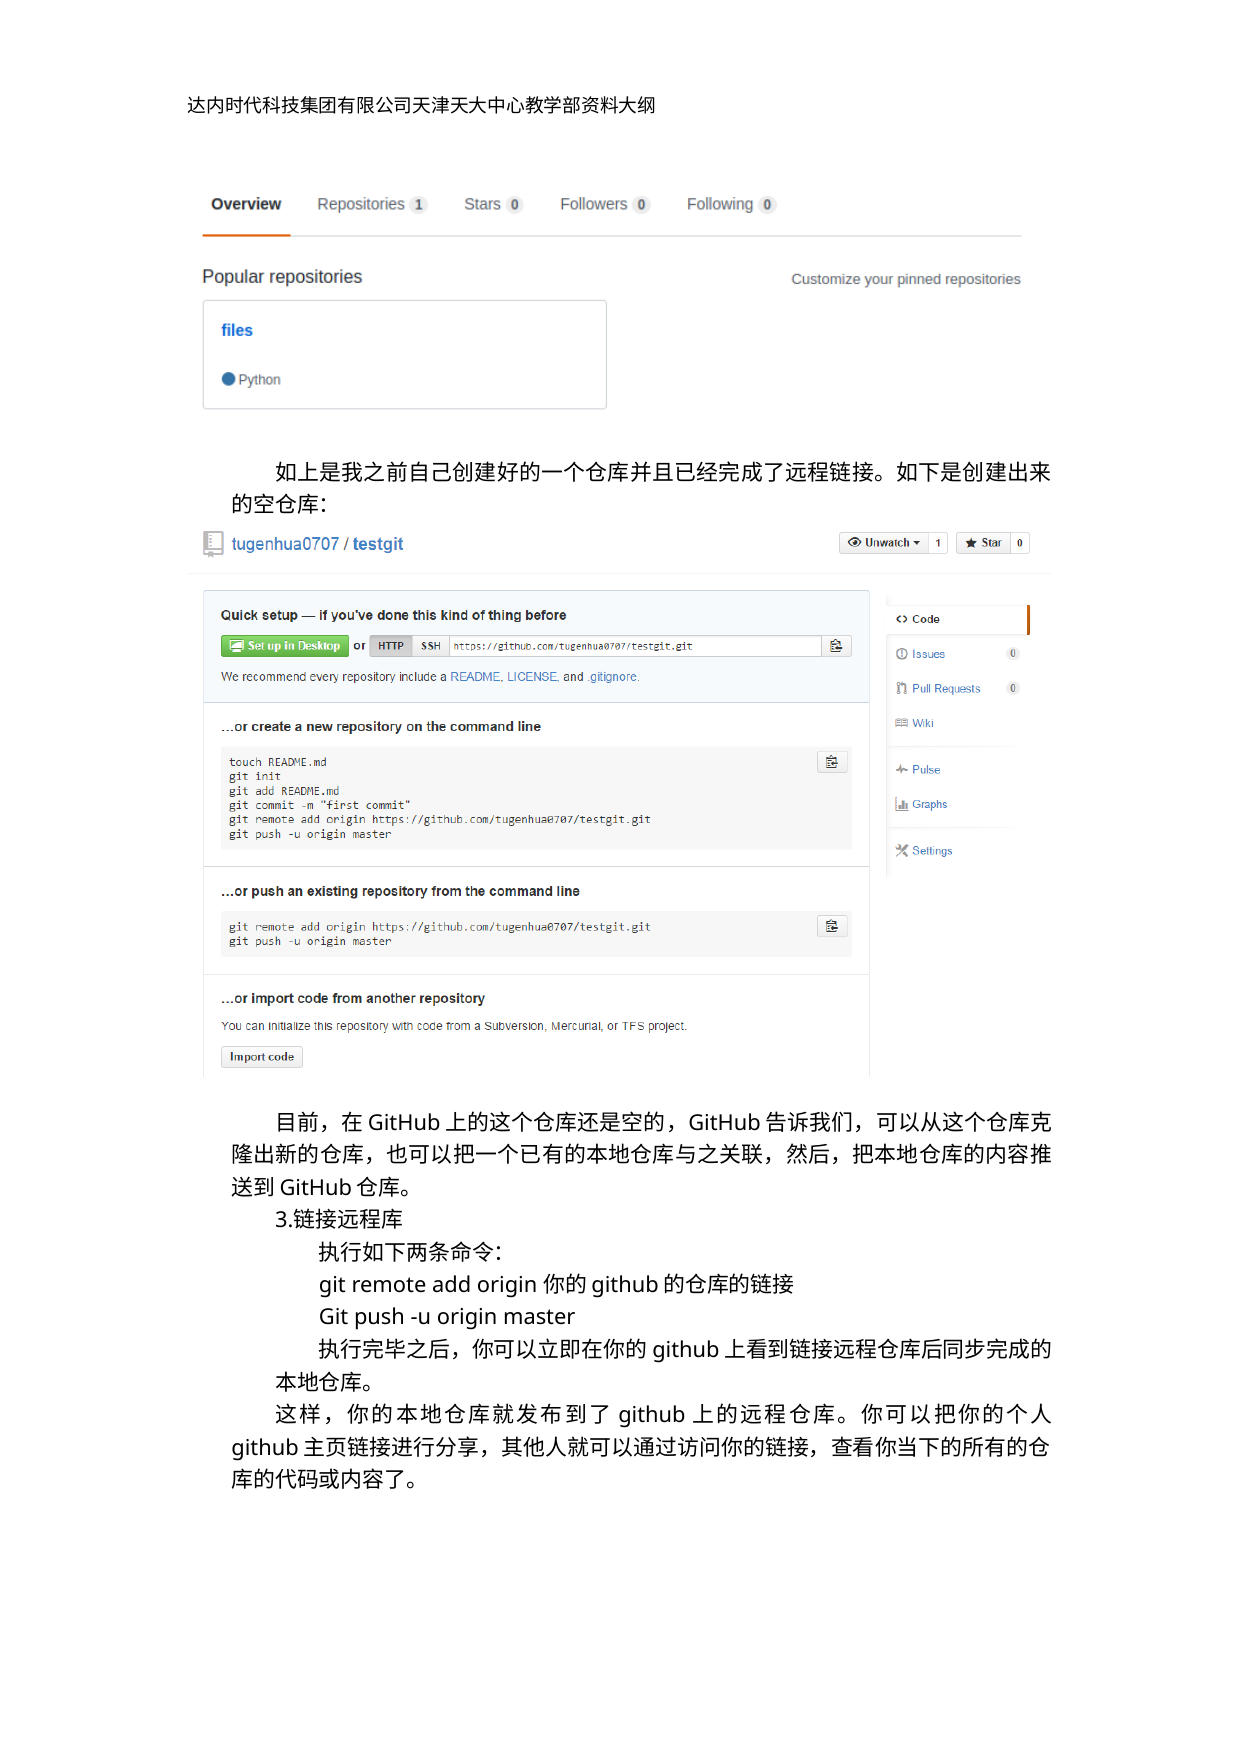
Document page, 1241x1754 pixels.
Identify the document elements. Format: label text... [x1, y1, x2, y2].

text Git push -u origin master [275, 1299, 1053, 1332]
text 执行如下两条命令： [275, 1234, 1053, 1267]
text git remote add origin 你的github的仓库的链接 [275, 1267, 1053, 1299]
text 这样，你的本地仓库就发布到了github上的远程仓库。你可以把你的个人github主页链接进行分享，其他人就可以通过访问你的链接，查看你当下的所有的仓库的代码或内容了。 [231, 1397, 1053, 1494]
text 3.链接远程库 [231, 1202, 1053, 1234]
picture [187, 519, 1052, 1077]
text 如上是我之前自己创建好的一个仓库并且已经完成了远程链接。如下是创建出来的空仓库： [231, 454, 1053, 519]
text 目前，在GitHub上的这个仓库还是空的，GitHub告诉我们，可以从这个仓库克隆出新的仓库，也可以把一个已有的本地仓库与之关联，然后，把本地仓库的内容推送到GitHub仓库。 [231, 1104, 1053, 1202]
text 执行完毕之后，你可以立即在你的github上看到链接远程仓库后同步完成的本地仓库。 [275, 1332, 1053, 1397]
picture [187, 162, 1053, 432]
